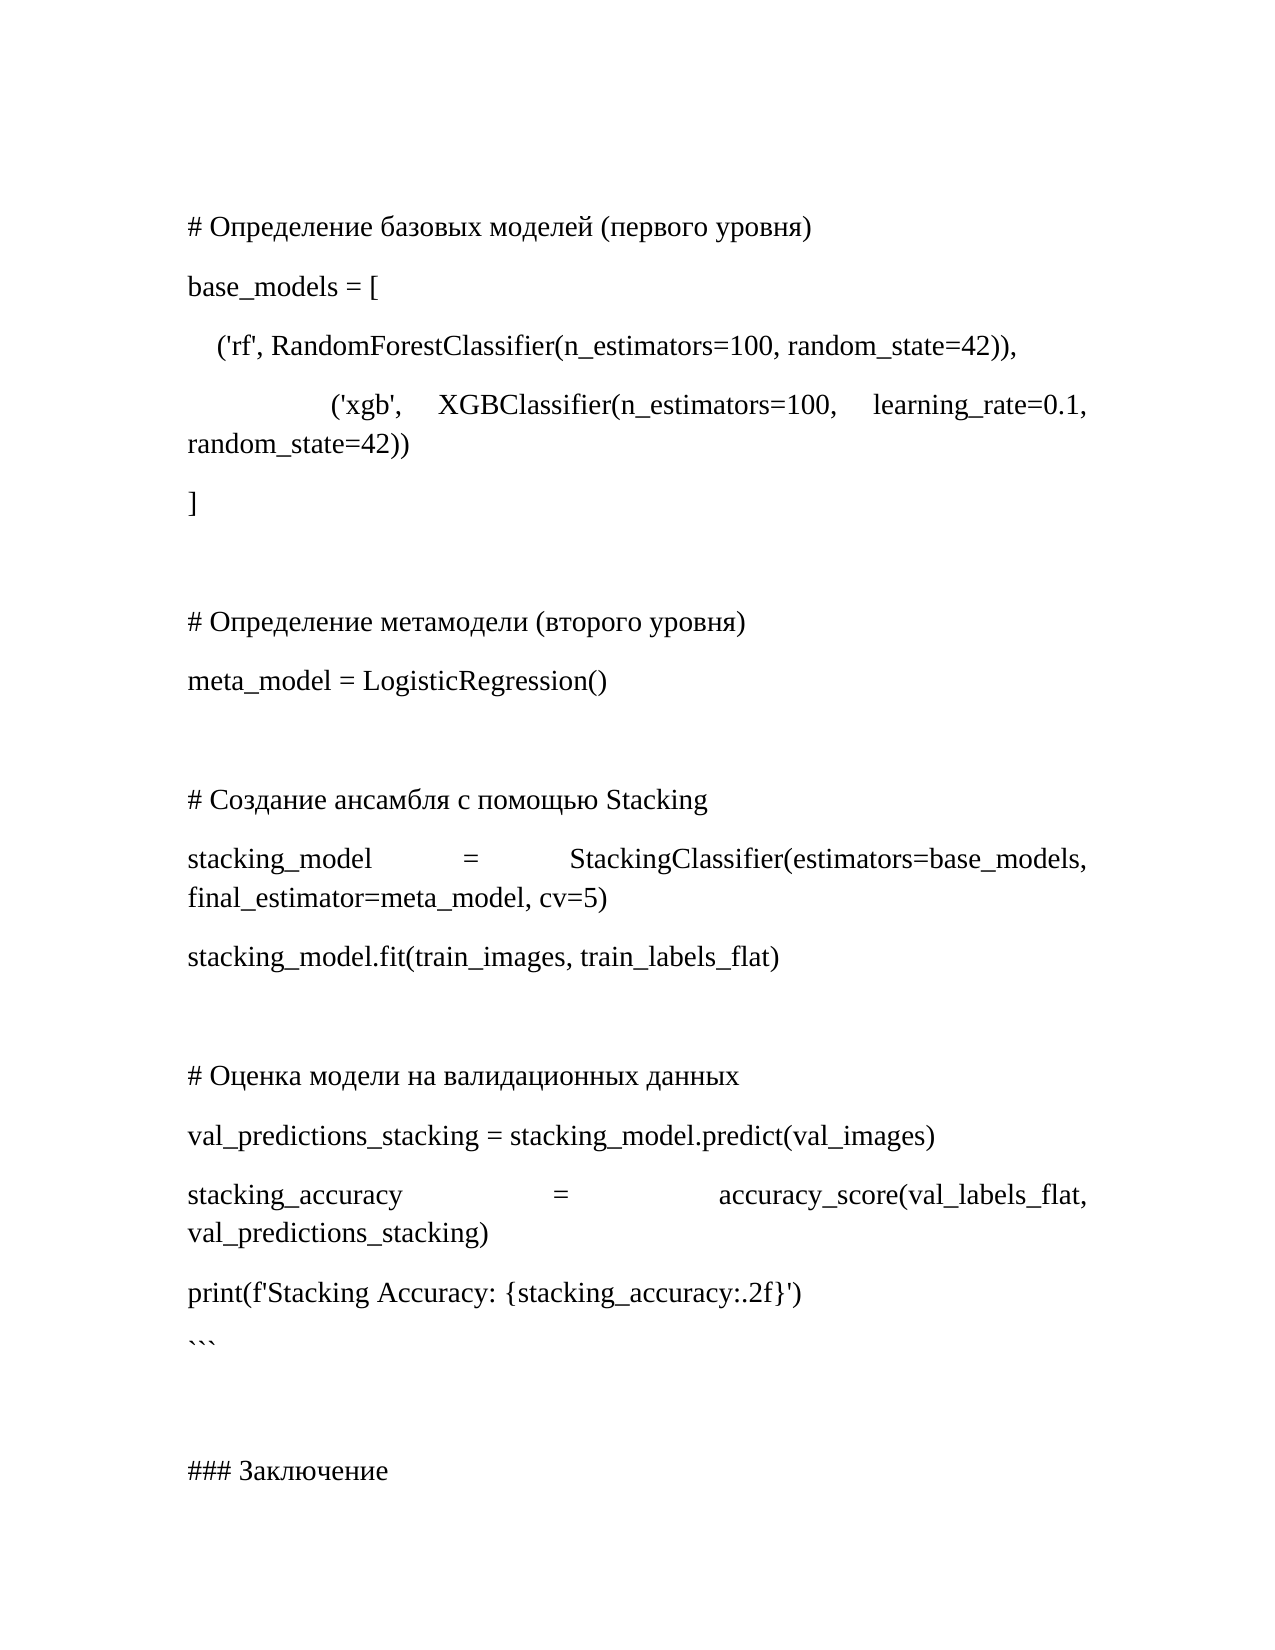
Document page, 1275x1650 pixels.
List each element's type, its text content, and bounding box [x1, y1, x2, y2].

text # Создание ансамбля с помощью Stacking [187, 782, 1087, 816]
text meta_model = LogisticRegression() [187, 663, 1087, 697]
text ] [187, 485, 1087, 519]
text ### Заключение [187, 1453, 1087, 1487]
text stacking_accuracy = accuracy_score(val_labels_flat, val_predictions_stacking) [187, 1177, 1087, 1249]
text ('rf', RandomForestClassifier(n_estimators=100, random_state=42)), [187, 328, 1087, 362]
text base_models = [ [187, 269, 1087, 302]
text print(f'Stacking Accuracy: {stacking_accuracy:.2f}') [187, 1275, 1087, 1308]
text # Определение базовых моделей (первого уровня) [187, 209, 1087, 243]
text stacking_model.fit(train_images, train_labels_flat) [187, 939, 1087, 973]
text ``` [187, 1334, 1087, 1368]
text val_predictions_stacking = stacking_model.predict(val_images) [187, 1118, 1087, 1151]
text # Оценка модели на валидационных данных [187, 1058, 1087, 1092]
text # Определение метамодели (второго уровня) [187, 604, 1087, 638]
text ('xgb', XGBClassifier(n_estimators=100, learning_rate=0.1, random_state=42)) [187, 387, 1087, 459]
text stacking_model = StackingClassifier(estimators=base_models, final_estimator=meta_model, cv=5) [187, 842, 1087, 914]
